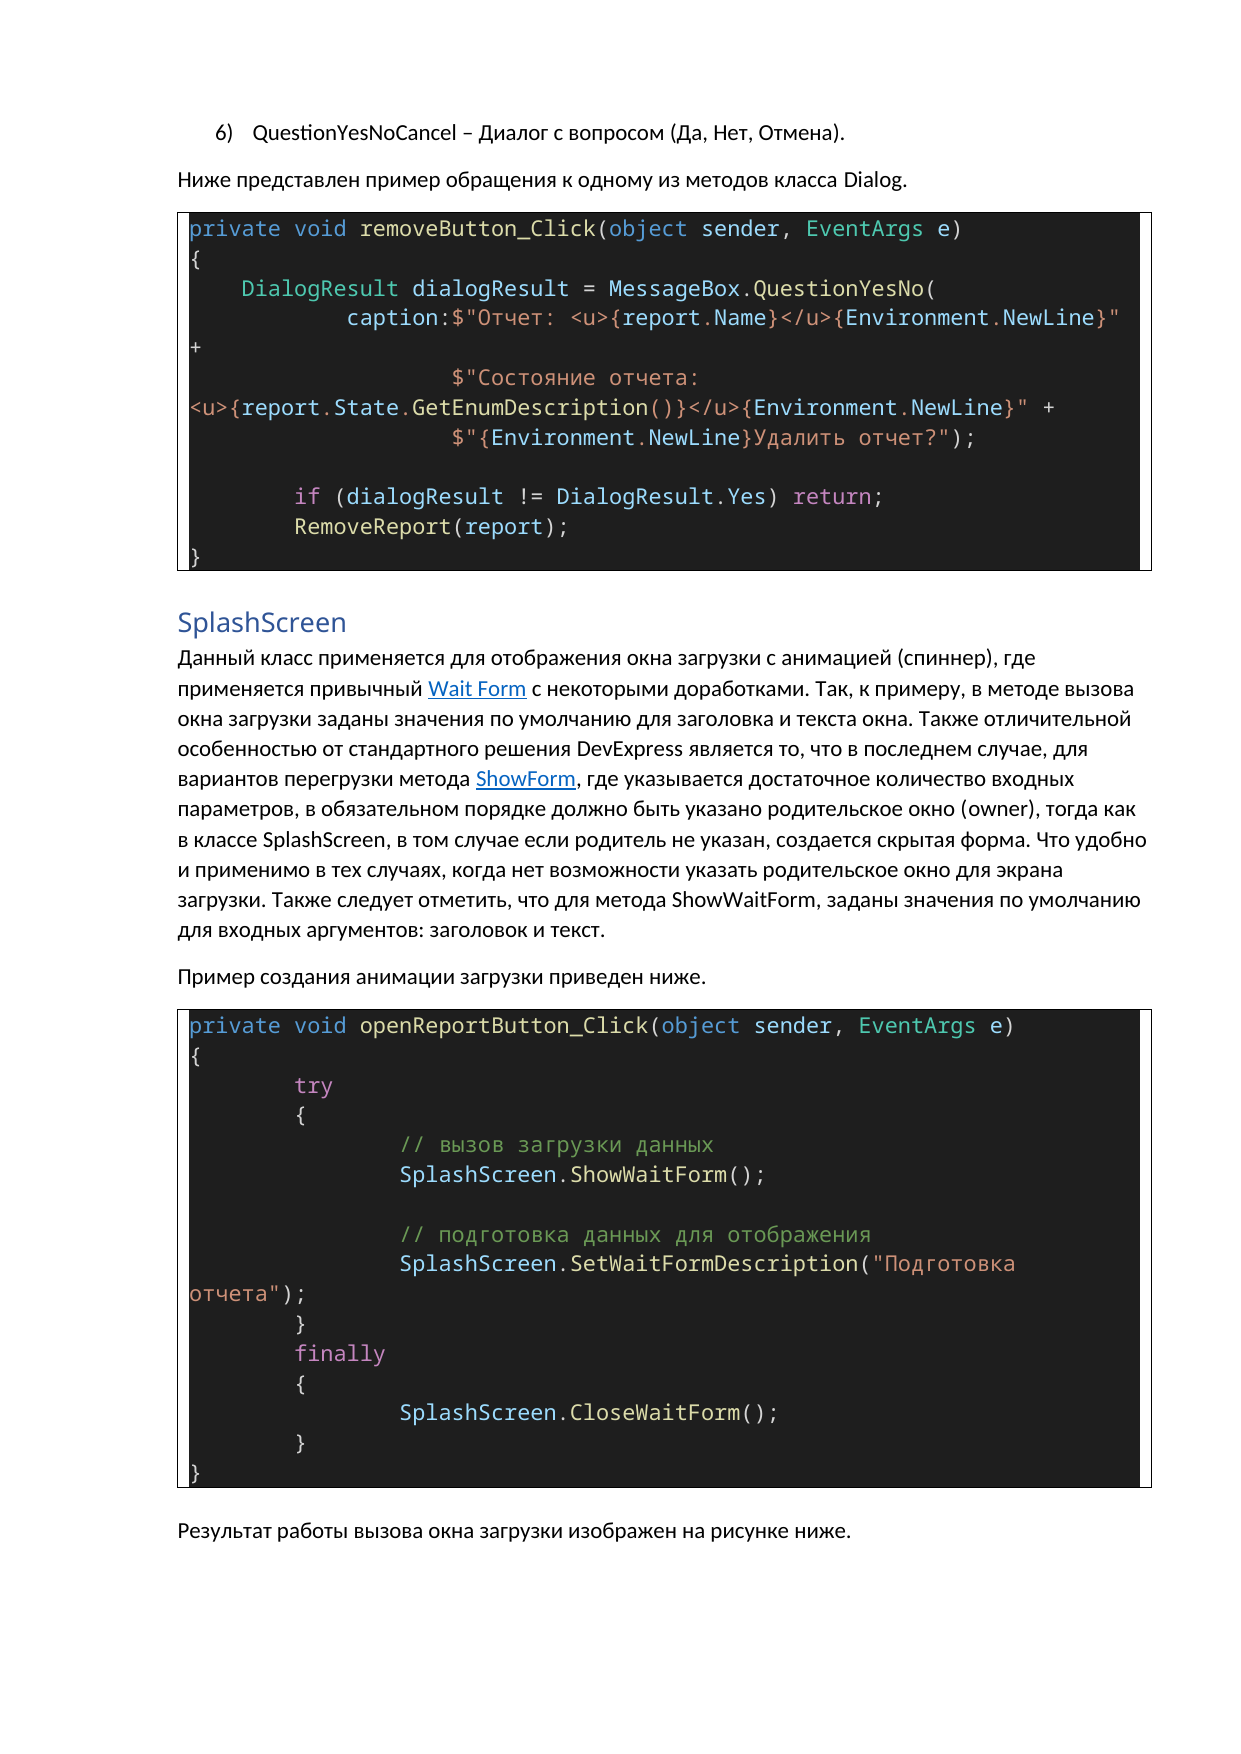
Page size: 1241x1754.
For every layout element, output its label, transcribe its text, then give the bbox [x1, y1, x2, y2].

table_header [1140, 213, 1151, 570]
text Результат работы вызова окна загрузки изображен на рисунке ниже. [177, 1516, 1152, 1544]
text Данный класс применяется для отображения окна загрузки с анимацией (спиннер), где применяется привычный Wait Form с некоторыми доработками. Так, к примеру, в методе вызова окна загрузки заданы значения по умолчанию для заголовка и текста окна. Также отличительной особенностью от стандартного решения DevExpress является то, что в последнем случае, для вариантов перегрузки метода ShowForm, где указывается достаточное количество входных параметров, в обязательном порядке должно быть указано родительское окно (owner), тогда как в классе SplashScreen, в том случае если родитель не указан, создается скрытая форма. Что удобно и применимо в тех случаях, когда нет возможности указать родительское окно для экрана загрузки. Также следует отметить, что для метода ShowWaitForm, заданы значения по умолчанию для входных аргументов: заголовок и текст. [177, 643, 1152, 943]
subtitle SplashScreen [177, 604, 1152, 641]
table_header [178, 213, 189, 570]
list QuestionYesNoCancel – Диалог с вопросом (Да, Нет, Отмена). [215, 118, 1152, 146]
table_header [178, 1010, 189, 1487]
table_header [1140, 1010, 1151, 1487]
text Ниже представлен пример обращения к одному из методов класса Dialog. [177, 165, 1152, 193]
text Пример создания анимации загрузки приведен ниже. [177, 962, 1152, 990]
